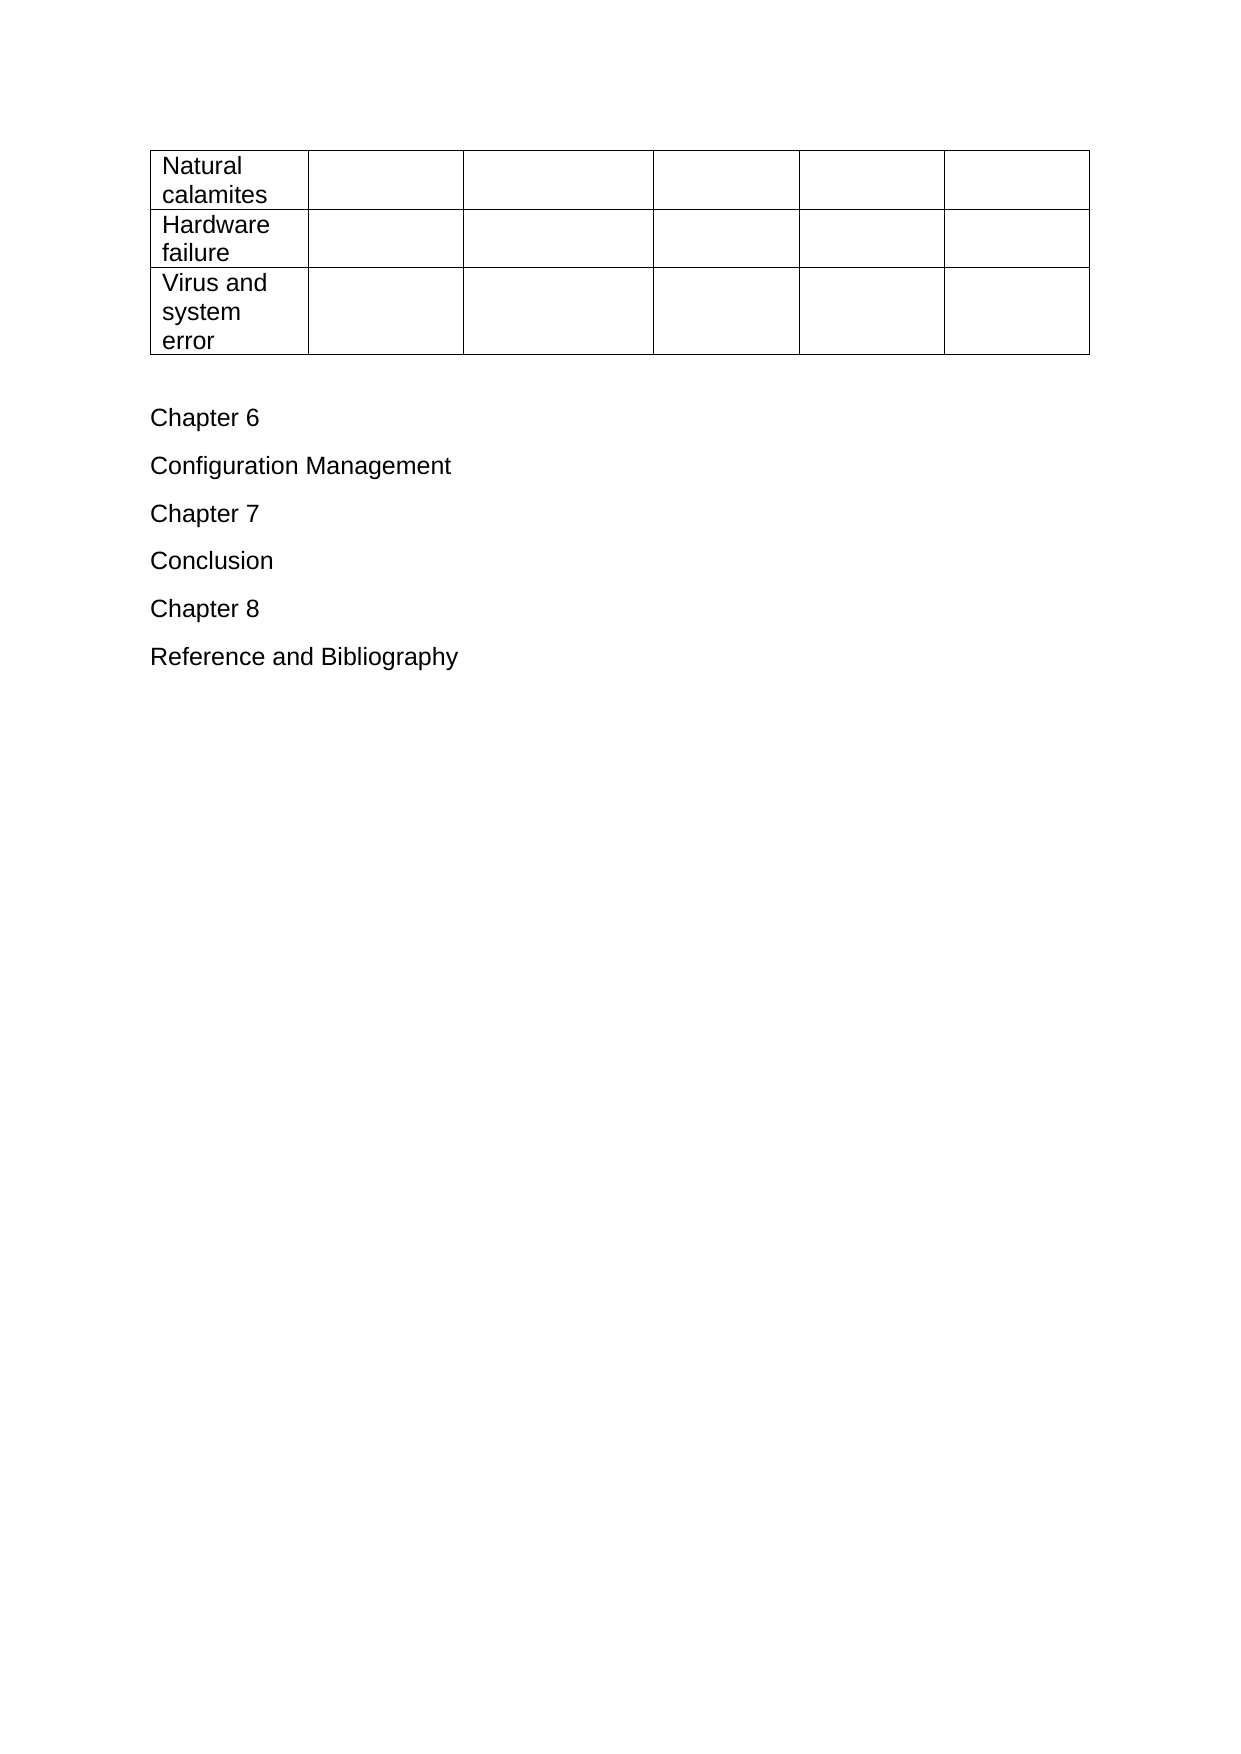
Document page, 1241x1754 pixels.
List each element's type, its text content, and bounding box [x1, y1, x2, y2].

table_cell [309, 268, 463, 354]
text Conclusion [150, 546, 1090, 575]
text Configuration Management [150, 451, 1090, 479]
table_cell [800, 268, 944, 354]
table_cell [800, 151, 944, 208]
table_cell [800, 210, 944, 267]
table_cell [945, 268, 1089, 354]
text Chapter 6 [150, 403, 1090, 432]
table_cell [464, 268, 653, 354]
table_cell [654, 210, 799, 267]
table_cell [945, 151, 1089, 208]
table_cell [309, 151, 463, 208]
table_cell [464, 210, 653, 267]
table_cell [654, 151, 799, 208]
table_cell Hardware failure [151, 210, 308, 267]
text Chapter 8 [150, 594, 1090, 623]
table_cell [945, 210, 1089, 267]
text Chapter 7 [150, 498, 1090, 527]
text Reference and Bibliography [150, 642, 1090, 670]
table_cell [464, 151, 653, 208]
table_cell [309, 210, 463, 267]
table_cell [654, 268, 799, 354]
table_cell Natural calamites [151, 151, 308, 208]
table_cell Virus and system error [151, 268, 308, 354]
